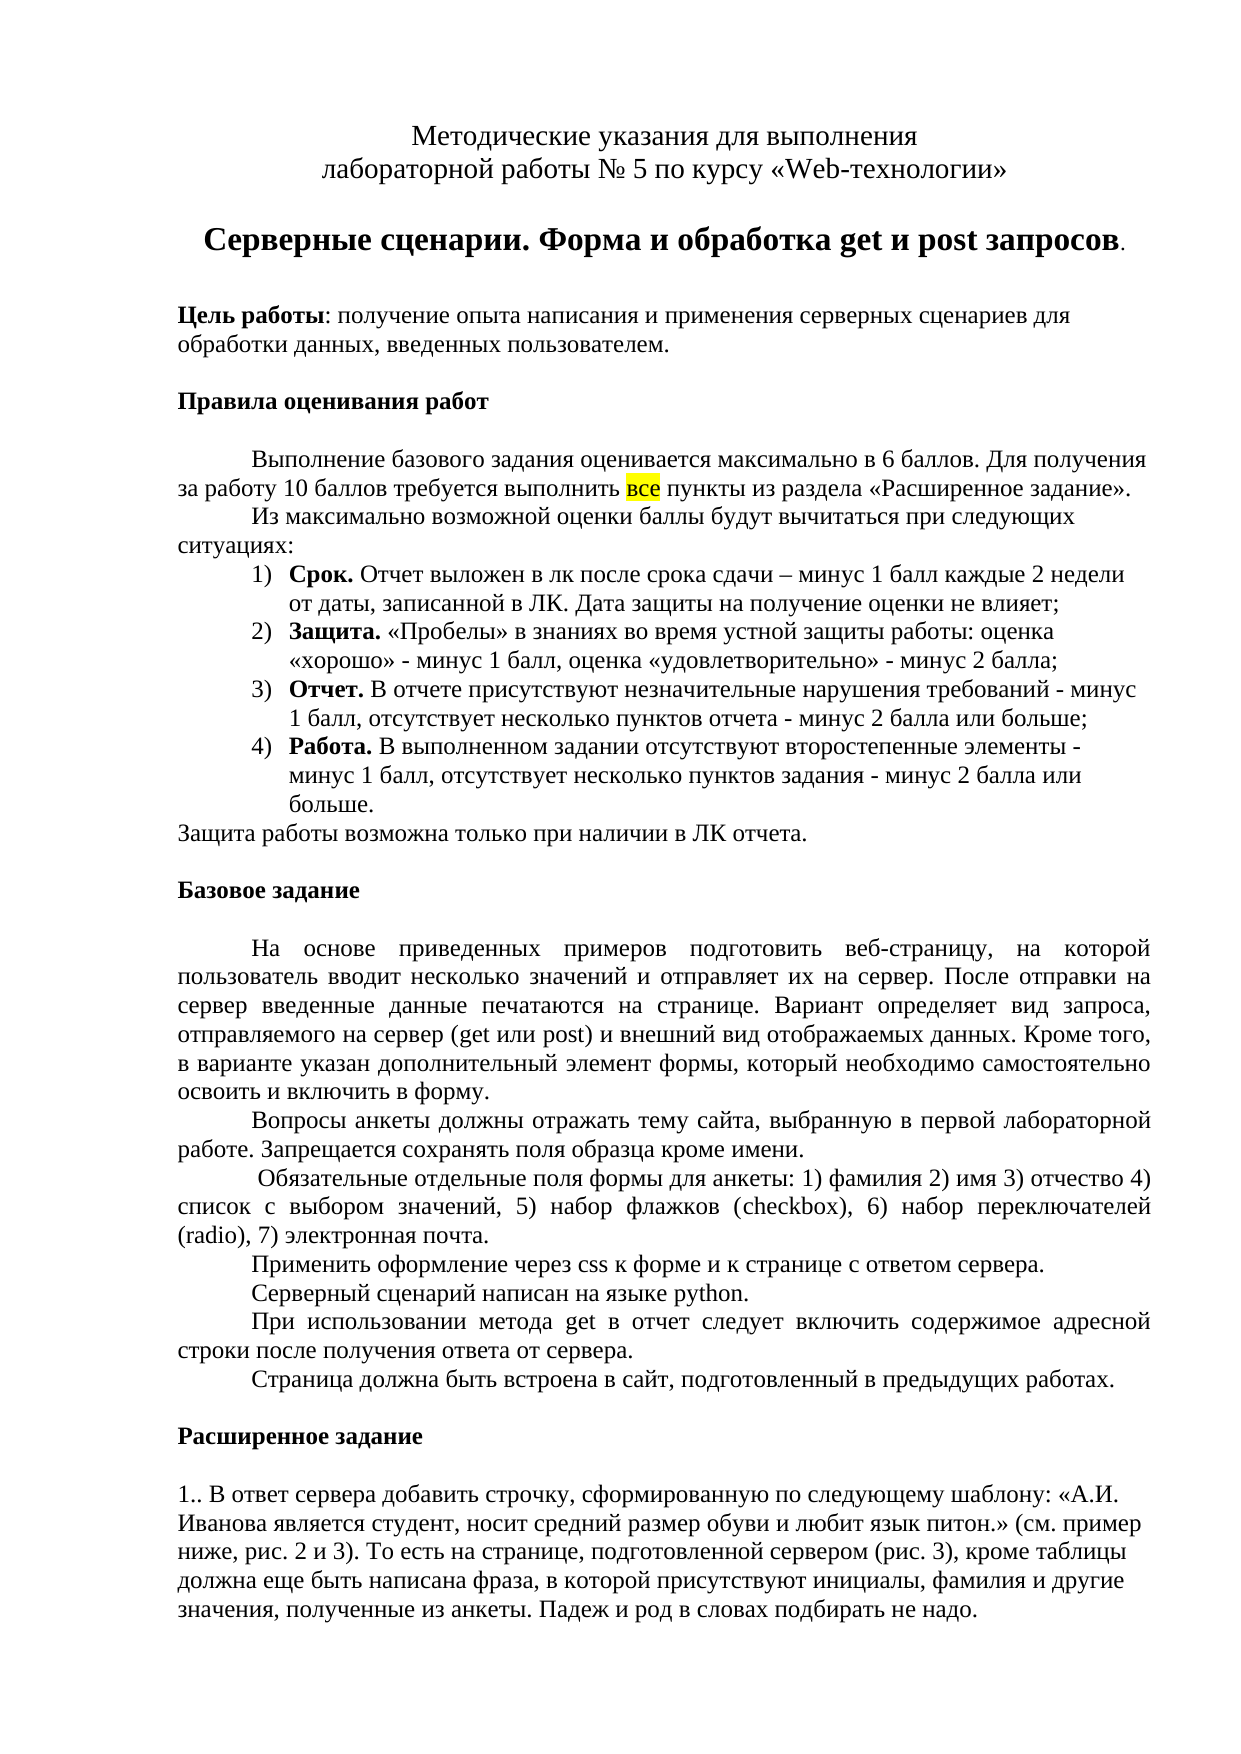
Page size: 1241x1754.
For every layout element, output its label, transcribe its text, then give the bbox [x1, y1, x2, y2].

text На основе приведенных примеров подготовить веб-страницу, на которой пользователь вводит несколько значений и отправляет их на сервер. После отправки на сервер введенные данные печатаются на странице. Вариант определяет вид запроса, отправляемого на сервер (get или post) и внешний вид отображаемых данных. Кроме того, в варианте указан дополнительный элемент формы, который необходимо самостоятельно освоить и включить в форму. [177, 933, 1152, 1105]
text Обязательные отдельные поля формы для анкеты: 1) фамилия 2) имя 3) отчество 4) список с выбором значений, 5) набор флажков (checkbox), 6) набор переключателей (radio), 7) электронная почта. [177, 1163, 1152, 1249]
list Срок. Отчет выложен в лк после срока сдачи – минус 1 балл каждые 2 недели от даты, записанной в ЛК. Дата защиты на получение оценки не влияет; [251, 559, 1152, 616]
text Выполнение базового задания оценивается максимально в 6 баллов. Для получения за работу 10 баллов требуется выполнить все пункты из раздела «Расширенное задание». [177, 444, 1152, 501]
text Базовое задание [177, 875, 1152, 904]
list Отчет. В отчете присутствуют незначительные нарушения требований - минус 1 балл, отсутствует несколько пунктов отчета - минус 2 балла или больше; [251, 674, 1152, 731]
text Страница должна быть встроена в сайт, подготовленный в предыдущих работах. [177, 1364, 1152, 1393]
text Правила оценивания работ [177, 386, 1152, 415]
text Цель работы: получение опыта написания и применения серверных сценариев для обработки данных, введенных пользователем. [177, 300, 1152, 358]
text Применить оформление через css к форме и к странице с ответом сервера. [177, 1249, 1152, 1278]
text Защита работы возможна только при наличии в ЛК отчета. [177, 818, 1152, 846]
text Серверные сценарии. Форма и обработка get и post запросов. [177, 219, 1152, 257]
text Из максимально возможной оценки баллы будут вычитаться при следующих ситуациях: [177, 501, 1152, 559]
list Работа. В выполненном задании отсутствуют второстепенные элементы - минус 1 балл, отсутствует несколько пунктов задания - минус 2 балла или больше. [251, 731, 1152, 818]
list Защита. «Пробелы» в знаниях во время устной защиты работы: оценка «хорошо» - минус 1 балл, оценка «удовлетворительно» - минус 2 балла; [251, 616, 1152, 674]
text Серверный сценарий написан на языке python. [177, 1278, 1152, 1306]
text 1.. В ответ сервера добавить строчку, сформированную по следующему шаблону: «А.И. Иванова является студент, носит средний размер обуви и любит язык питон.» (см. пример ниже, рис. 2 и 3). То есть на странице, подготовленной сервером (рис. 3), кроме таблицы должна еще быть написана фраза, в которой присутствуют инициалы, фамилия и другие значения, полученные из анкеты. Падеж и род в словах подбирать не надо. [177, 1479, 1152, 1623]
text При использовании метода get в отчет следует включить содержимое адресной строки после получения ответа от сервера. [177, 1306, 1152, 1364]
text Вопросы анкеты должны отражать тему сайта, выбранную в первой лабораторной работе. Запрещается сохранять поля образца кроме имени. [177, 1105, 1152, 1163]
text Расширенное задание [177, 1421, 1152, 1450]
text Методические указания для выполнения [177, 118, 1152, 152]
text лабораторной работы № 5 по курсу «Web-технологии» [177, 152, 1152, 185]
